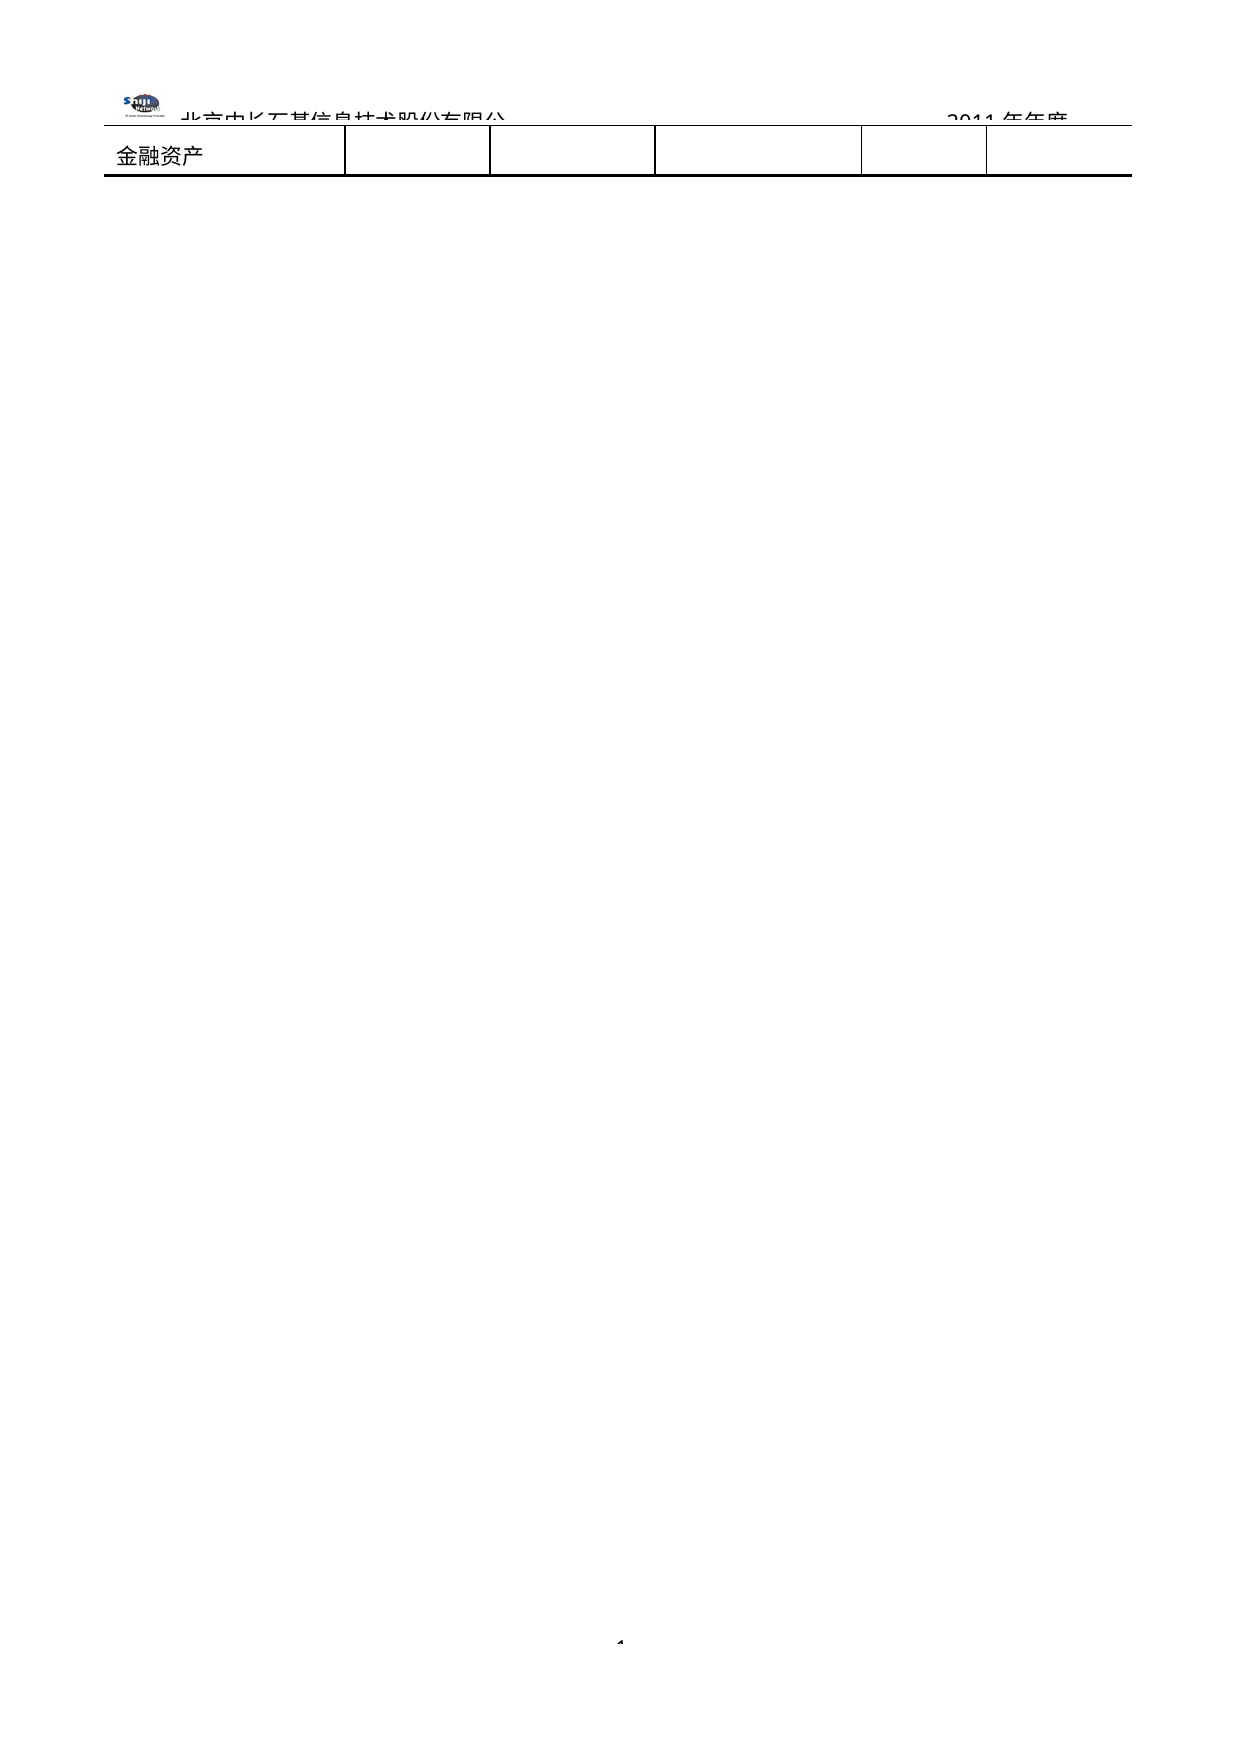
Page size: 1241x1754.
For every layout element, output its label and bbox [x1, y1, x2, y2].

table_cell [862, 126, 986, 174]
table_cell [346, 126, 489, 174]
picture [118, 88, 172, 123]
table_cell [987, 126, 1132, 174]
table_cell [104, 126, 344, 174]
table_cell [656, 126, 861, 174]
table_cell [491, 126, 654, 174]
